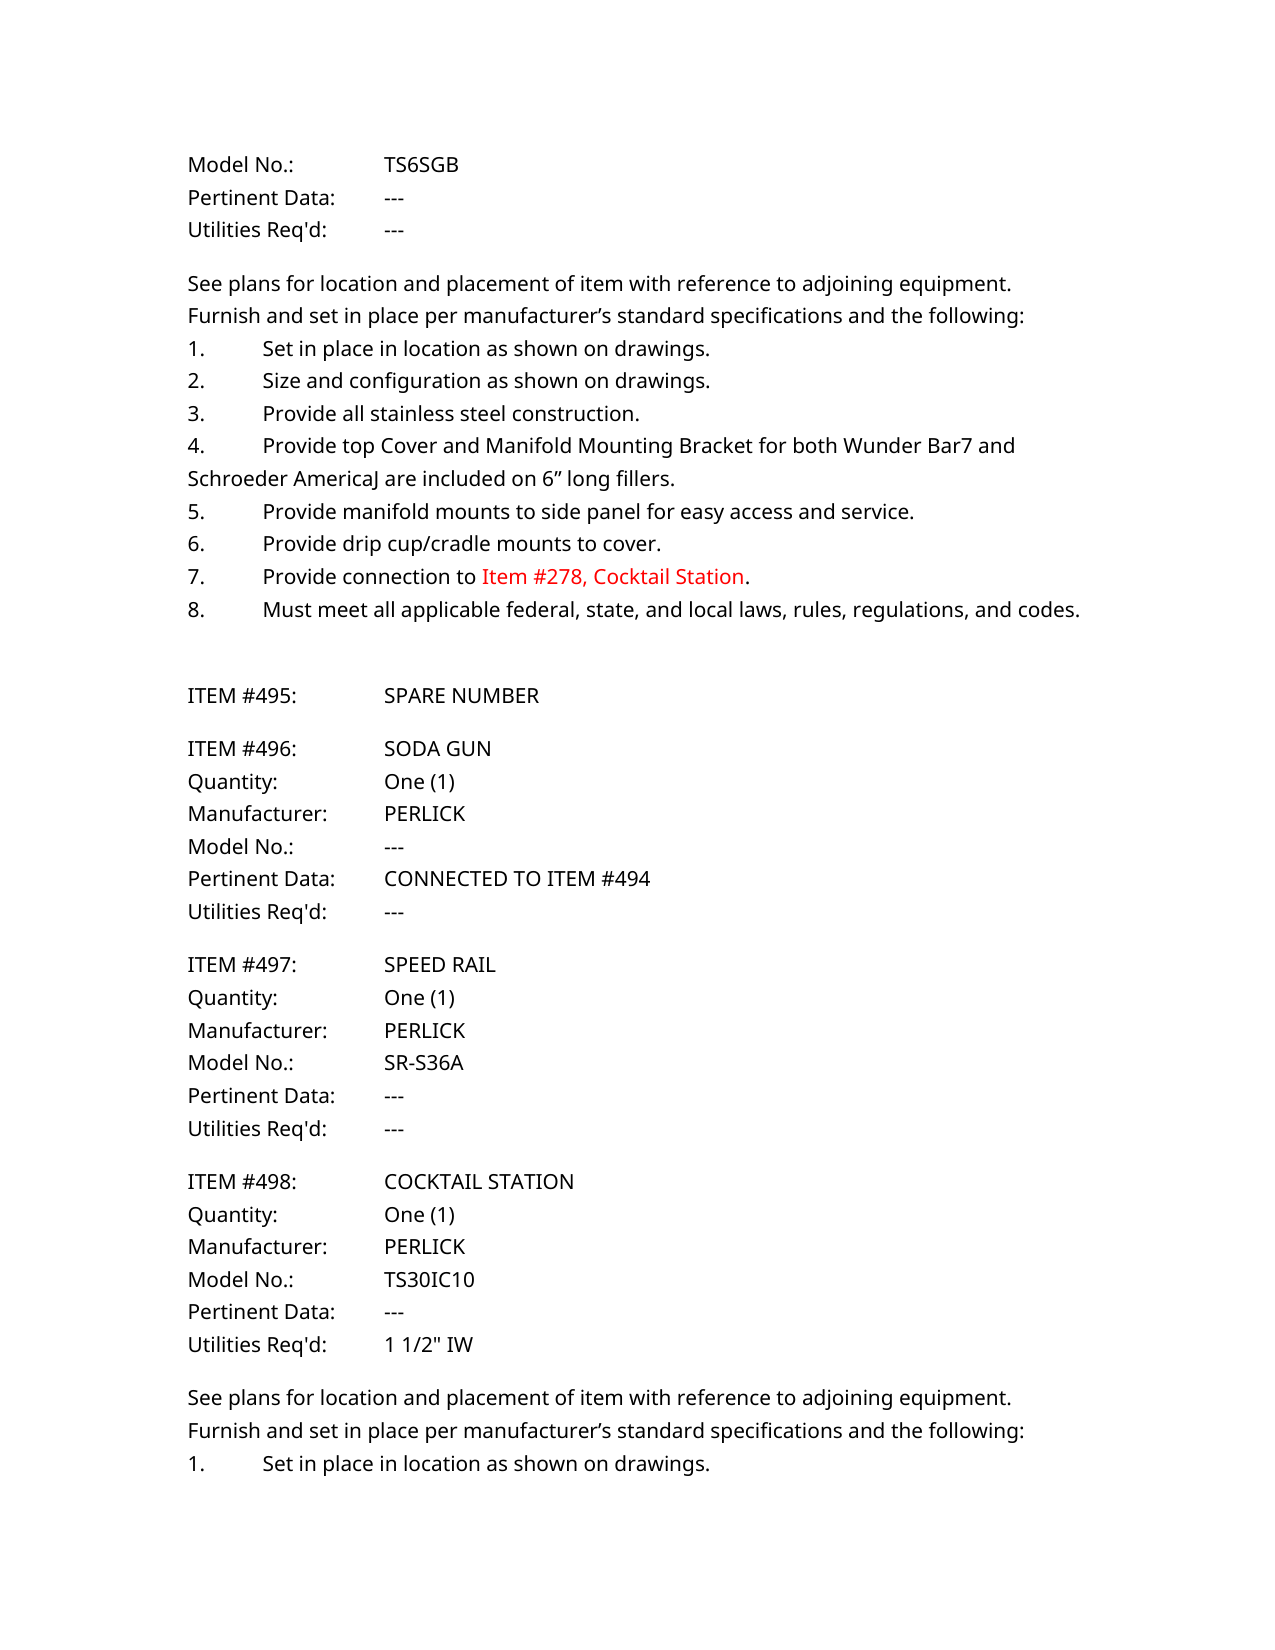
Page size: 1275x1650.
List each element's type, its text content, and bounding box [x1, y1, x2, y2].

text ITEM #497: SPEED RAIL Quantity: One (1) Manufacturer: PERLICK Model No.: SR-S36A Pertinent Data: --- Utilities Req'd: --- [187, 951, 1087, 1142]
text ITEM #498: COCKTAIL STATION Quantity: One (1) Manufacturer: PERLICK Model No.: TS30IC10 Pertinent Data: --- Utilities Req'd: 1 1/2" IW [187, 1167, 1087, 1358]
text ITEM #496: SODA GUN Quantity: One (1) Manufacturer: PERLICK Model No.: --- Pertinent Data: CONNECTED TO ITEM #494 Utilities Req'd: --- [187, 734, 1087, 926]
text ITEM #495: SPARE NUMBER [187, 681, 1087, 709]
text ITEM #494: SODA GUN HOLDER Quantity: One (1) Manufacturer: PERLICK Model No.: TS6SGB Pertinent Data: --- Utilities Req'd: --- [187, 150, 1087, 244]
text See plans for location and placement of item with reference to adjoining equipment. Furnish and set in place per manufacturer’s standard specifications and the following: 1. Set in place in location as shown on drawings. 2. Size and configuration as shown on drawings. 3. Provide all stainless steel construction. 4. Provide top Cover and Manifold Mounting Bracket for both Wunder Bar7 and Schroeder AmericaJ are included on 6” long fillers. 5. Provide manifold mounts to side panel for easy access and service. 6. Provide drip cup/cradle mounts to cover. 7. Provide connection to Item #278, Cocktail Station. 8. Must meet all applicable federal, state, and local laws, rules, regulations, and codes. [187, 269, 1087, 656]
